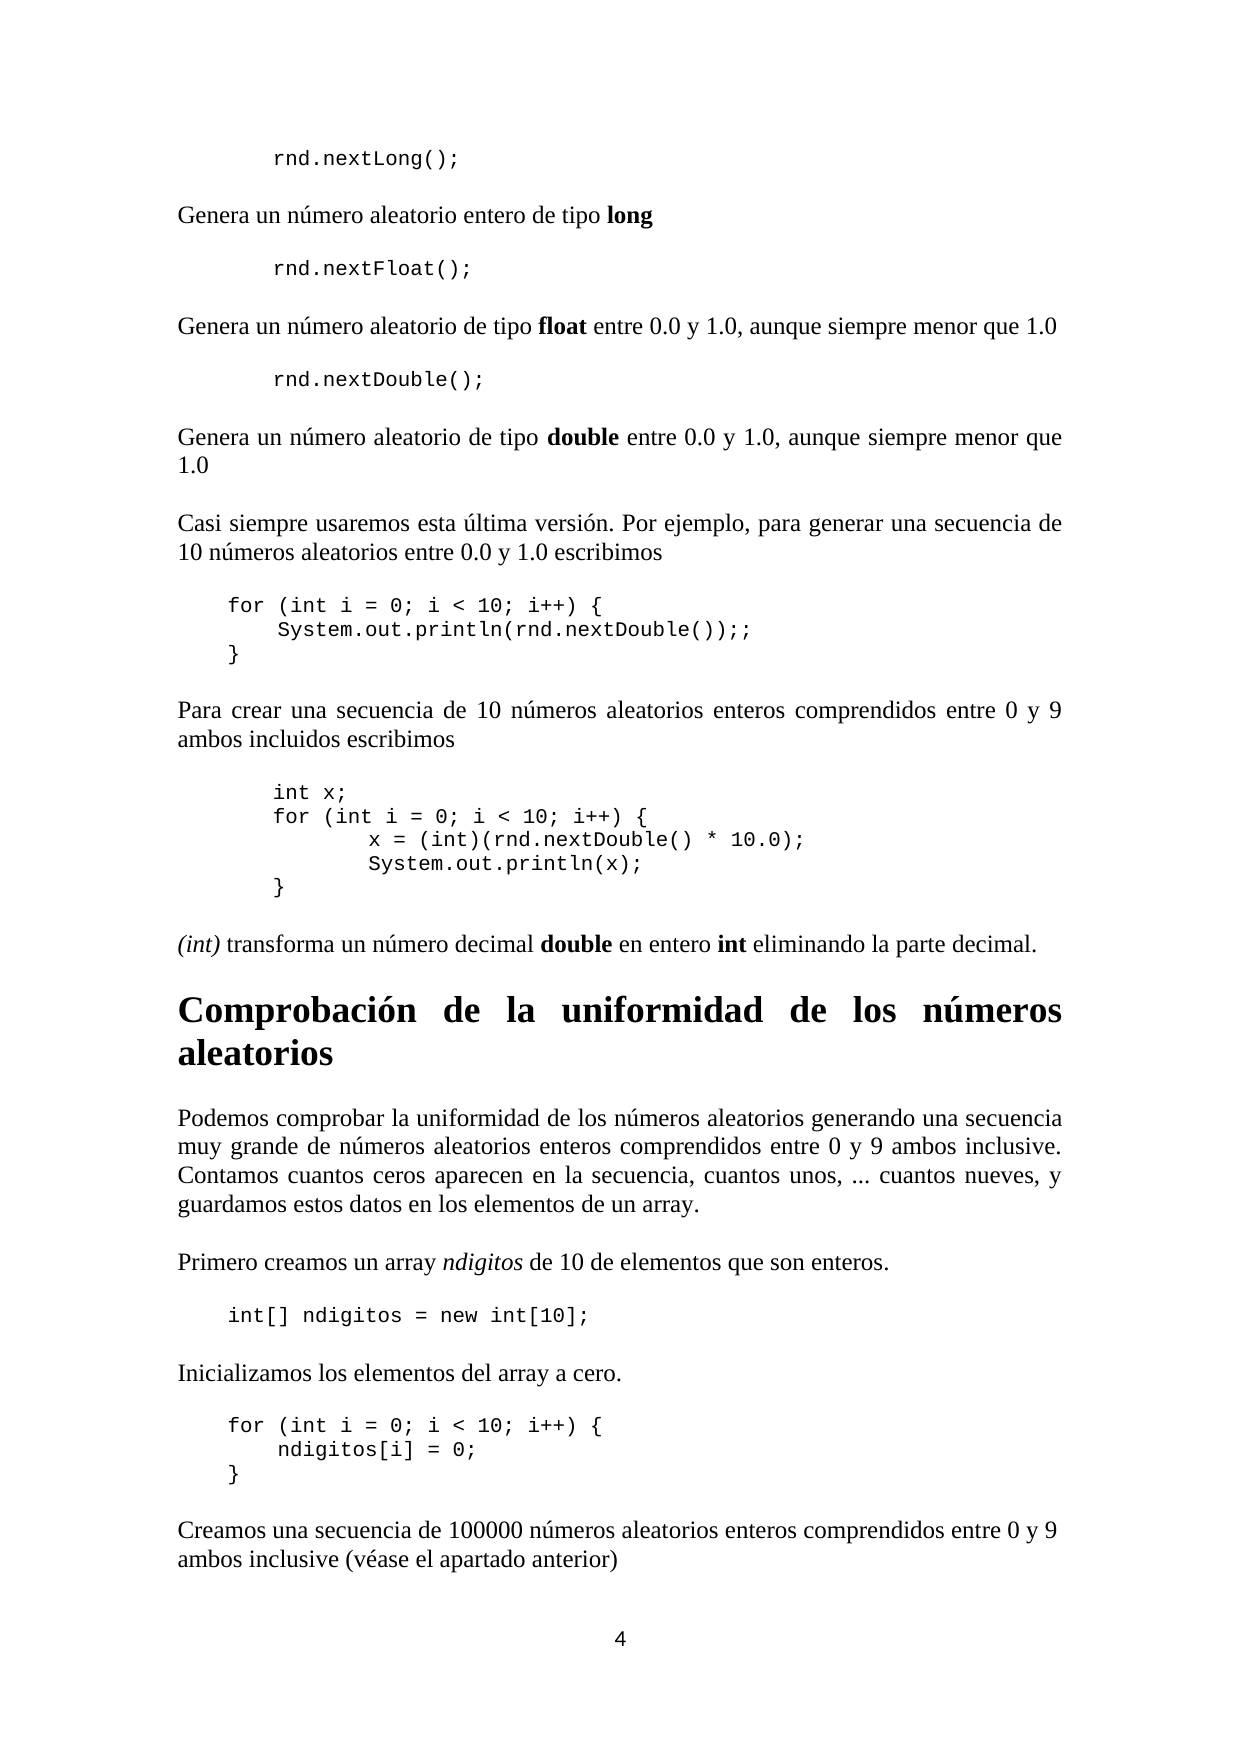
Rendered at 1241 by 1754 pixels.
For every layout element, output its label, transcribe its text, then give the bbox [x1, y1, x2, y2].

text Genera un número aleatorio entero de tipo long [177, 200, 1063, 229]
text x = (int)(rnd.nextDouble() * 10.0); [177, 829, 1063, 853]
text rnd.nextLong(); [177, 148, 1063, 171]
text Genera un número aleatorio de tipo float entre 0.0 y 1.0, aunque siempre menor que 1.0 [177, 311, 1063, 340]
text int[] ndigitos = new int[10]; [177, 1305, 1063, 1328]
text Podemos comprobar la uniformidad de los números aleatorios generando una secuencia muy grande de números aleatorios enteros comprendidos entre 0 y 9 ambos inclusive. Contamos cuantos ceros aparecen en la secuencia, cuantos unos, ... cuantos nueves, y guardamos estos datos en los elementos de un array. [177, 1103, 1063, 1218]
text Primero creamos un array ndigitos de 10 de elementos que son enteros. [177, 1247, 1063, 1276]
text rnd.nextDouble(); [177, 369, 1063, 393]
text Inicializamos los elementos del array a cero. [177, 1358, 1063, 1386]
text for (int i = 0; i < 10; i++) { [177, 595, 1063, 619]
text rnd.nextFloat(); [177, 258, 1063, 282]
text Comprobación de la uniformidad de los números aleatorios [177, 987, 1063, 1073]
text Para crear una secuencia de 10 números aleatorios enteros comprendidos entre 0 y 9 ambos incluidos escribimos [177, 695, 1063, 753]
text (int) transforma un número decimal double en entero int eliminando la parte decimal. [177, 929, 1063, 958]
text } [177, 642, 1063, 666]
text for (int i = 0; i < 10; i++) { [177, 806, 1063, 829]
text System.out.println(rnd.nextDouble());; [177, 619, 1063, 642]
text System.out.println(x); [177, 853, 1063, 877]
text ndigitos[i] = 0; [177, 1439, 1063, 1463]
text for (int i = 0; i < 10; i++) { [177, 1416, 1063, 1439]
text } [177, 877, 1063, 900]
text Genera un número aleatorio de tipo double entre 0.0 y 1.0, aunque siempre menor que 1.0 [177, 422, 1063, 479]
text int x; [177, 782, 1063, 806]
text Creamos una secuencia de 100000 números aleatorios enteros comprendidos entre 0 y 9 ambos inclusive (véase el apartado anterior) [177, 1516, 1063, 1573]
text Casi siempre usaremos esta última versión. Por ejemplo, para generar una secuencia de 10 números aleatorios entre 0.0 y 1.0 escribimos [177, 508, 1063, 566]
text } [177, 1463, 1063, 1486]
